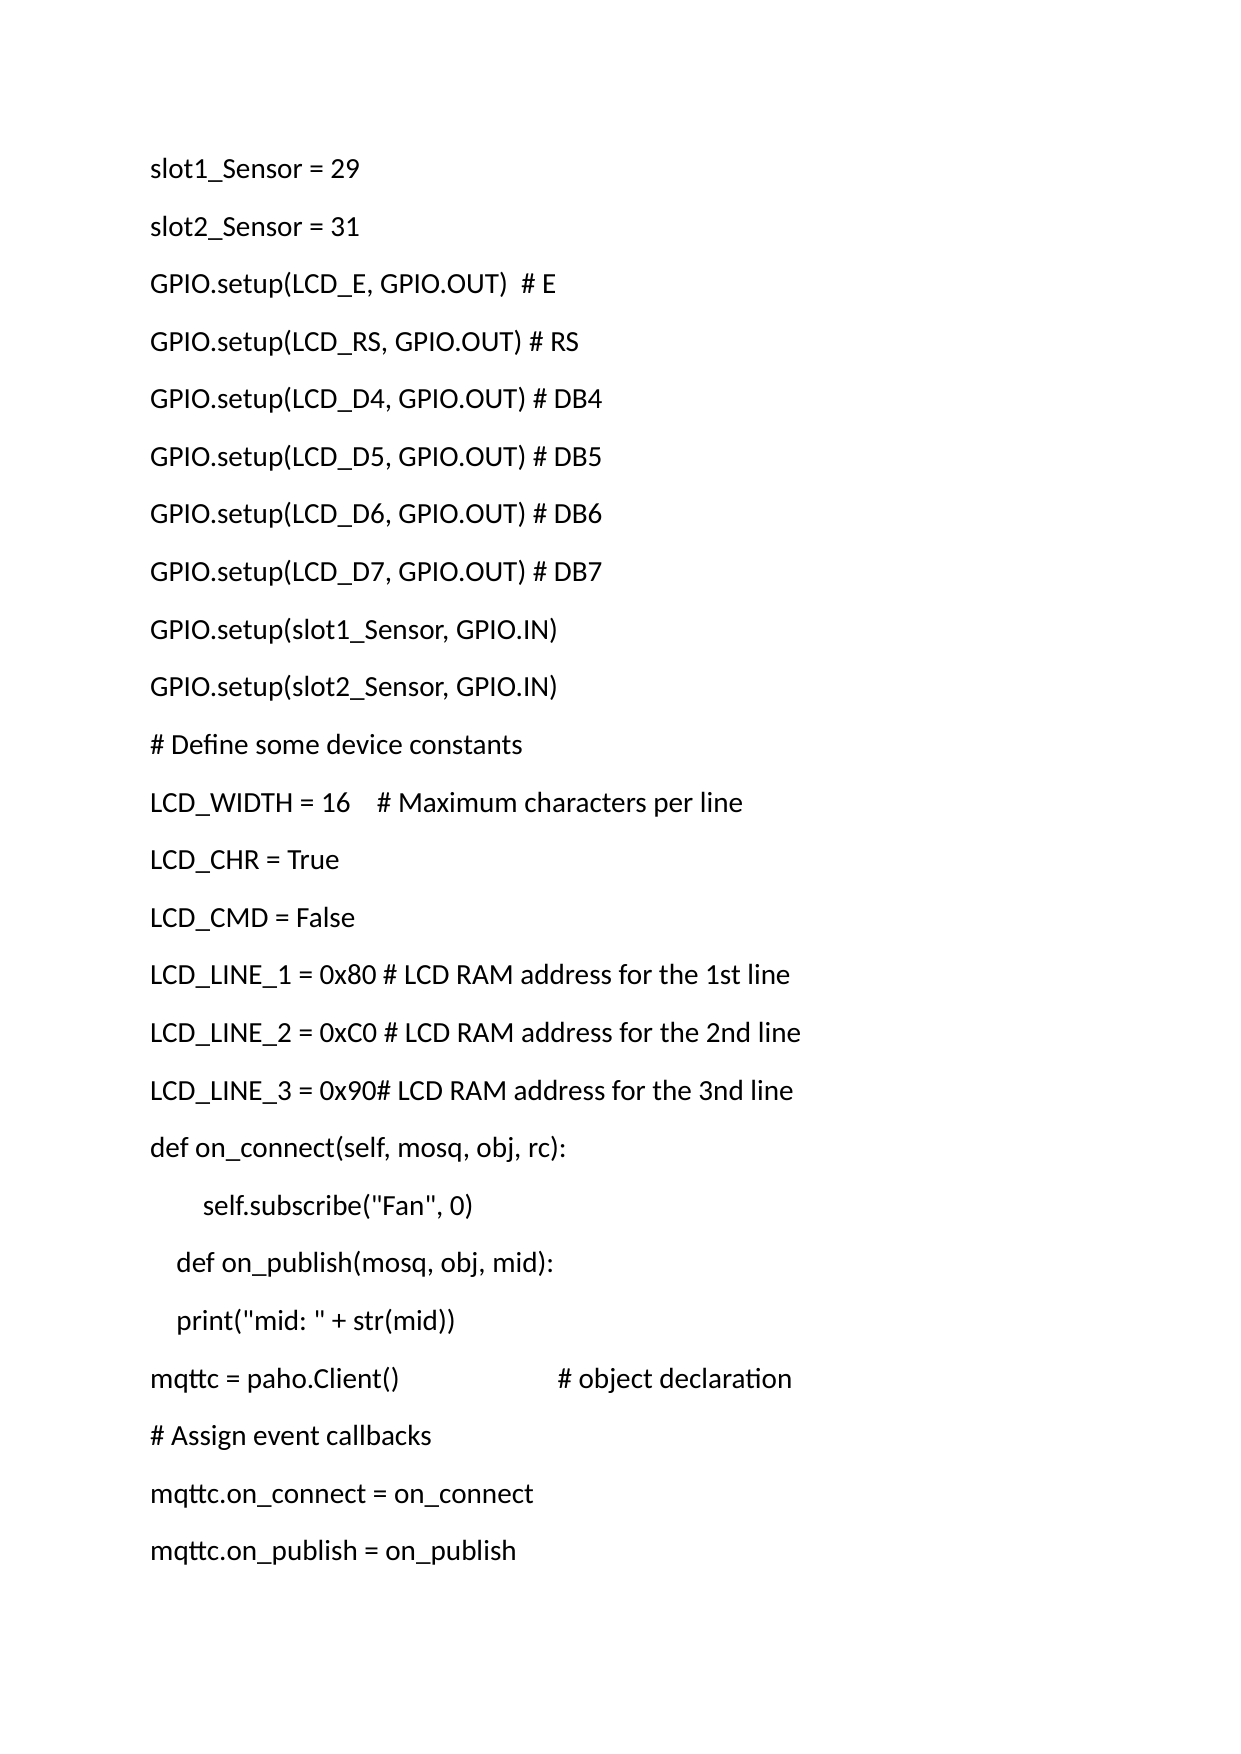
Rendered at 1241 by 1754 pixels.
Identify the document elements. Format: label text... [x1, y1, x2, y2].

text GPIO.setup(LCD_D7, GPIO.OUT) # DB7 [150, 553, 1090, 589]
text LCD_CHR = True [150, 841, 1090, 877]
text slot1_Sensor = 29 [150, 150, 1090, 186]
text def on_publish(mosq, obj, mid): [150, 1244, 1090, 1280]
text slot2_Sensor = 31 [150, 208, 1090, 243]
text mqttc.on_connect = on_connect [150, 1475, 1090, 1511]
text GPIO.setup(LCD_E, GPIO.OUT) # E [150, 265, 1090, 301]
text LCD_LINE_3 = 0x90# LCD RAM address for the 3nd line [150, 1072, 1090, 1107]
text GPIO.setup(LCD_RS, GPIO.OUT) # RS [150, 323, 1090, 358]
text mqttc.on_publish = on_publish [150, 1532, 1090, 1568]
text # Define some device constants [150, 726, 1090, 762]
text GPIO.setup(LCD_D5, GPIO.OUT) # DB5 [150, 438, 1090, 474]
text LCD_WIDTH = 16 # Maximum characters per line [150, 784, 1090, 819]
text mqttc = paho.Client() # object declaration [150, 1360, 1090, 1395]
text GPIO.setup(LCD_D4, GPIO.OUT) # DB4 [150, 380, 1090, 416]
text def on_connect(self, mosq, obj, rc): [150, 1129, 1090, 1165]
text GPIO.setup(LCD_D6, GPIO.OUT) # DB6 [150, 496, 1090, 531]
text LCD_LINE_1 = 0x80 # LCD RAM address for the 1st line [150, 956, 1090, 992]
text GPIO.setup(slot2_Sensor, GPIO.IN) [150, 668, 1090, 704]
text self.subscribe("Fan", 0) [150, 1187, 1090, 1222]
text GPIO.setup(slot1_Sensor, GPIO.IN) [150, 611, 1090, 646]
text # Assign event callbacks [150, 1417, 1090, 1453]
text print("mid: " + str(mid)) [150, 1302, 1090, 1338]
text LCD_CMD = False [150, 899, 1090, 934]
text LCD_LINE_2 = 0xC0 # LCD RAM address for the 2nd line [150, 1014, 1090, 1050]
